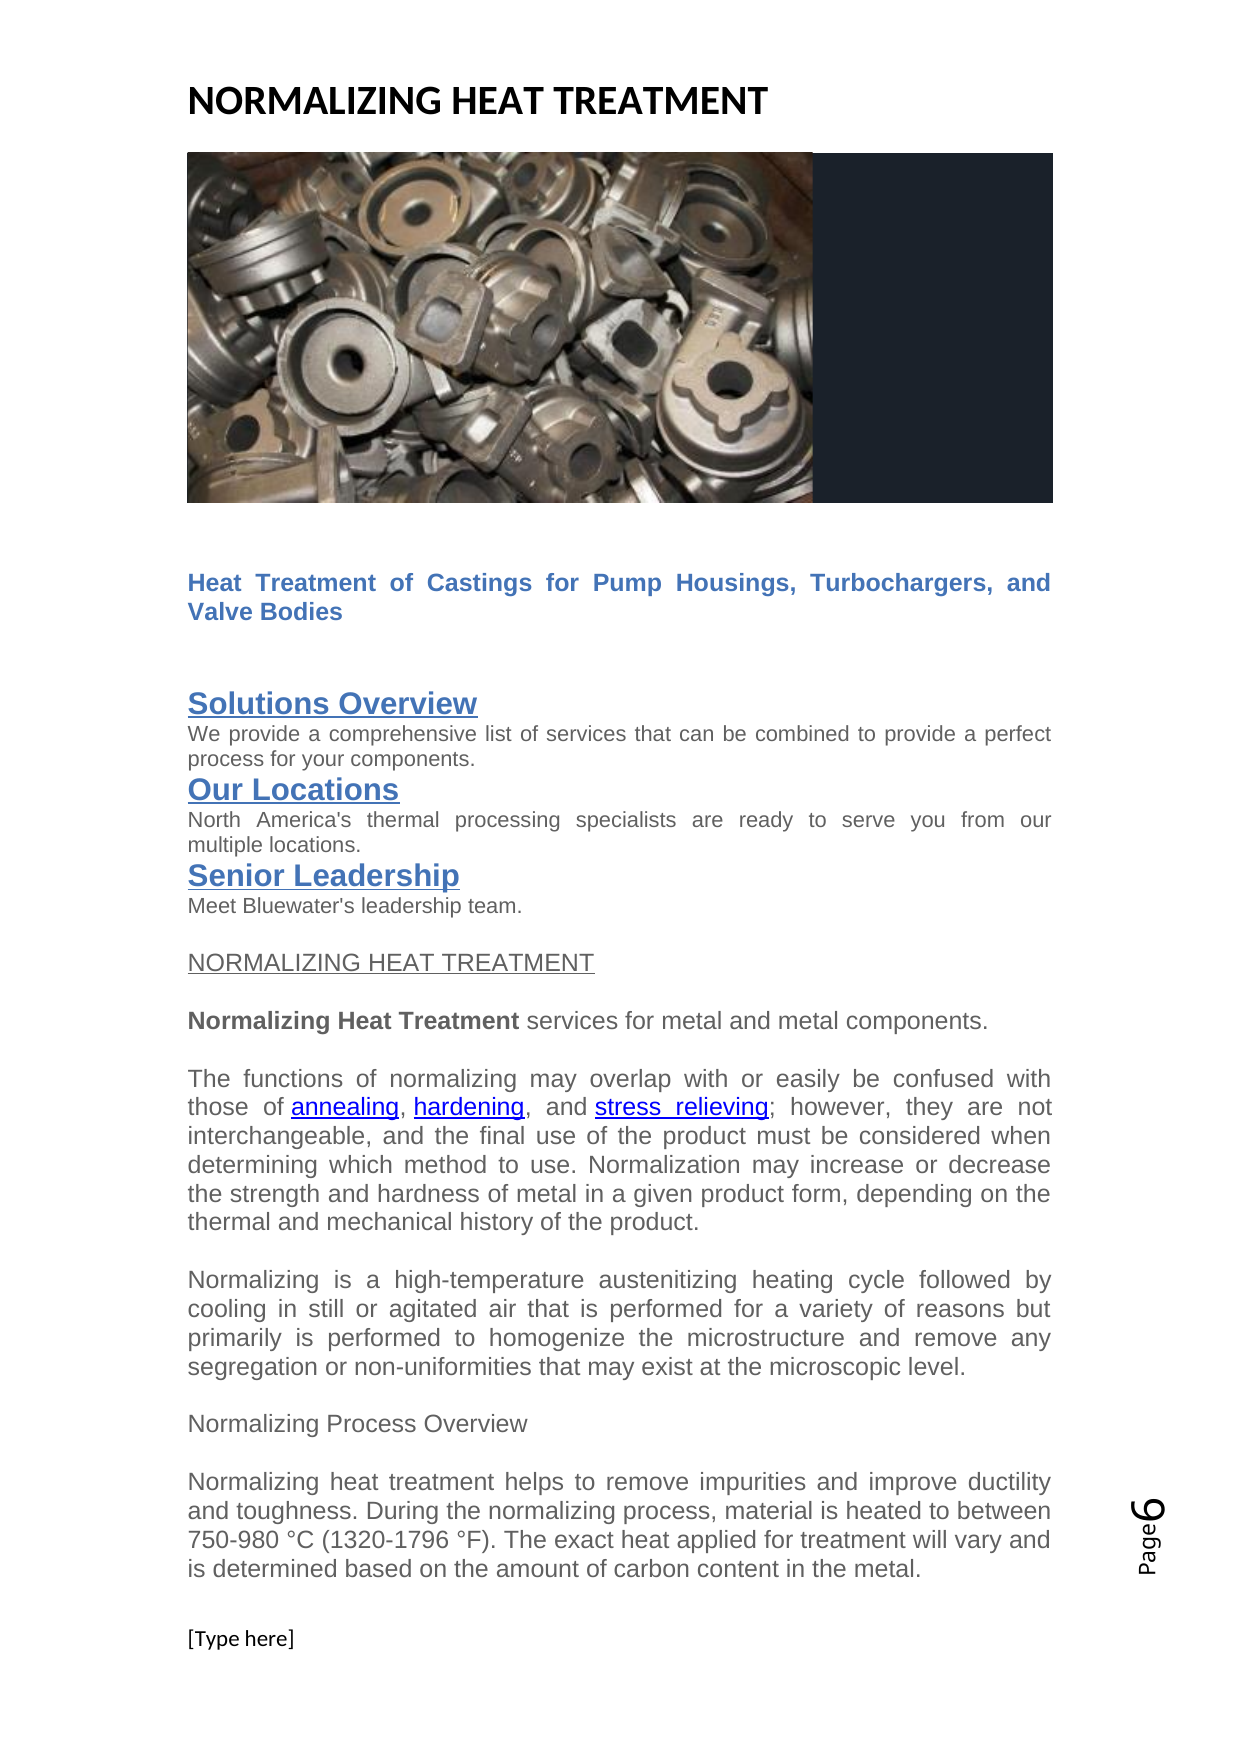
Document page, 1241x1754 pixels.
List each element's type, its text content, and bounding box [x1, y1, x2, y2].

text Our Locations [187, 771, 1053, 807]
text Heat Treatment of Castings for Pump Housings, Turbochargers, and Valve Bodies [187, 568, 1053, 625]
text Normalizing heat treatment helps to remove impurities and improve ductility and toughness. During the normalizing process, material is heated to between 750-980 °C (1320-1796 °F). The exact heat applied for treatment will vary and is determined based on the amount of carbon content in the metal. [187, 1467, 1053, 1582]
text NORMALIZING HEAT TREATMENT [187, 948, 1053, 976]
text Solutions Overview [187, 685, 1053, 721]
picture [187, 152, 813, 503]
text Normalizing Heat Treatment services for metal and metal components. [187, 1006, 1053, 1034]
text The functions of normalizing may overlap with or easily be confused with those of annealing, hardening, and stress relieving; however, they are not interchangeable, and the final use of the product must be considered when determining which method to use. Normalization may increase or decrease the strength and hardness of metal in a given product form, depending on the thermal and mechanical history of the product. [187, 1063, 1053, 1236]
text Normalizing Process Overview [187, 1409, 1053, 1438]
text We provide a comprehensive list of services that can be combined to provide a perfect process for your components. [187, 721, 1053, 771]
text North America's thermal processing specialists are ready to serve you from our multiple locations. [187, 807, 1053, 857]
text Meet Bluewater's leadership team. [187, 893, 1053, 918]
text Senior Leadership [187, 857, 1053, 893]
text Normalizing is a high-temperature austenitizing heating cycle followed by cooling in still or agitated air that is performed for a variety of reasons but primarily is performed to homogenize the microstructure and remove any segregation or non-uniformities that may exist at the microscopic level. [187, 1265, 1053, 1380]
